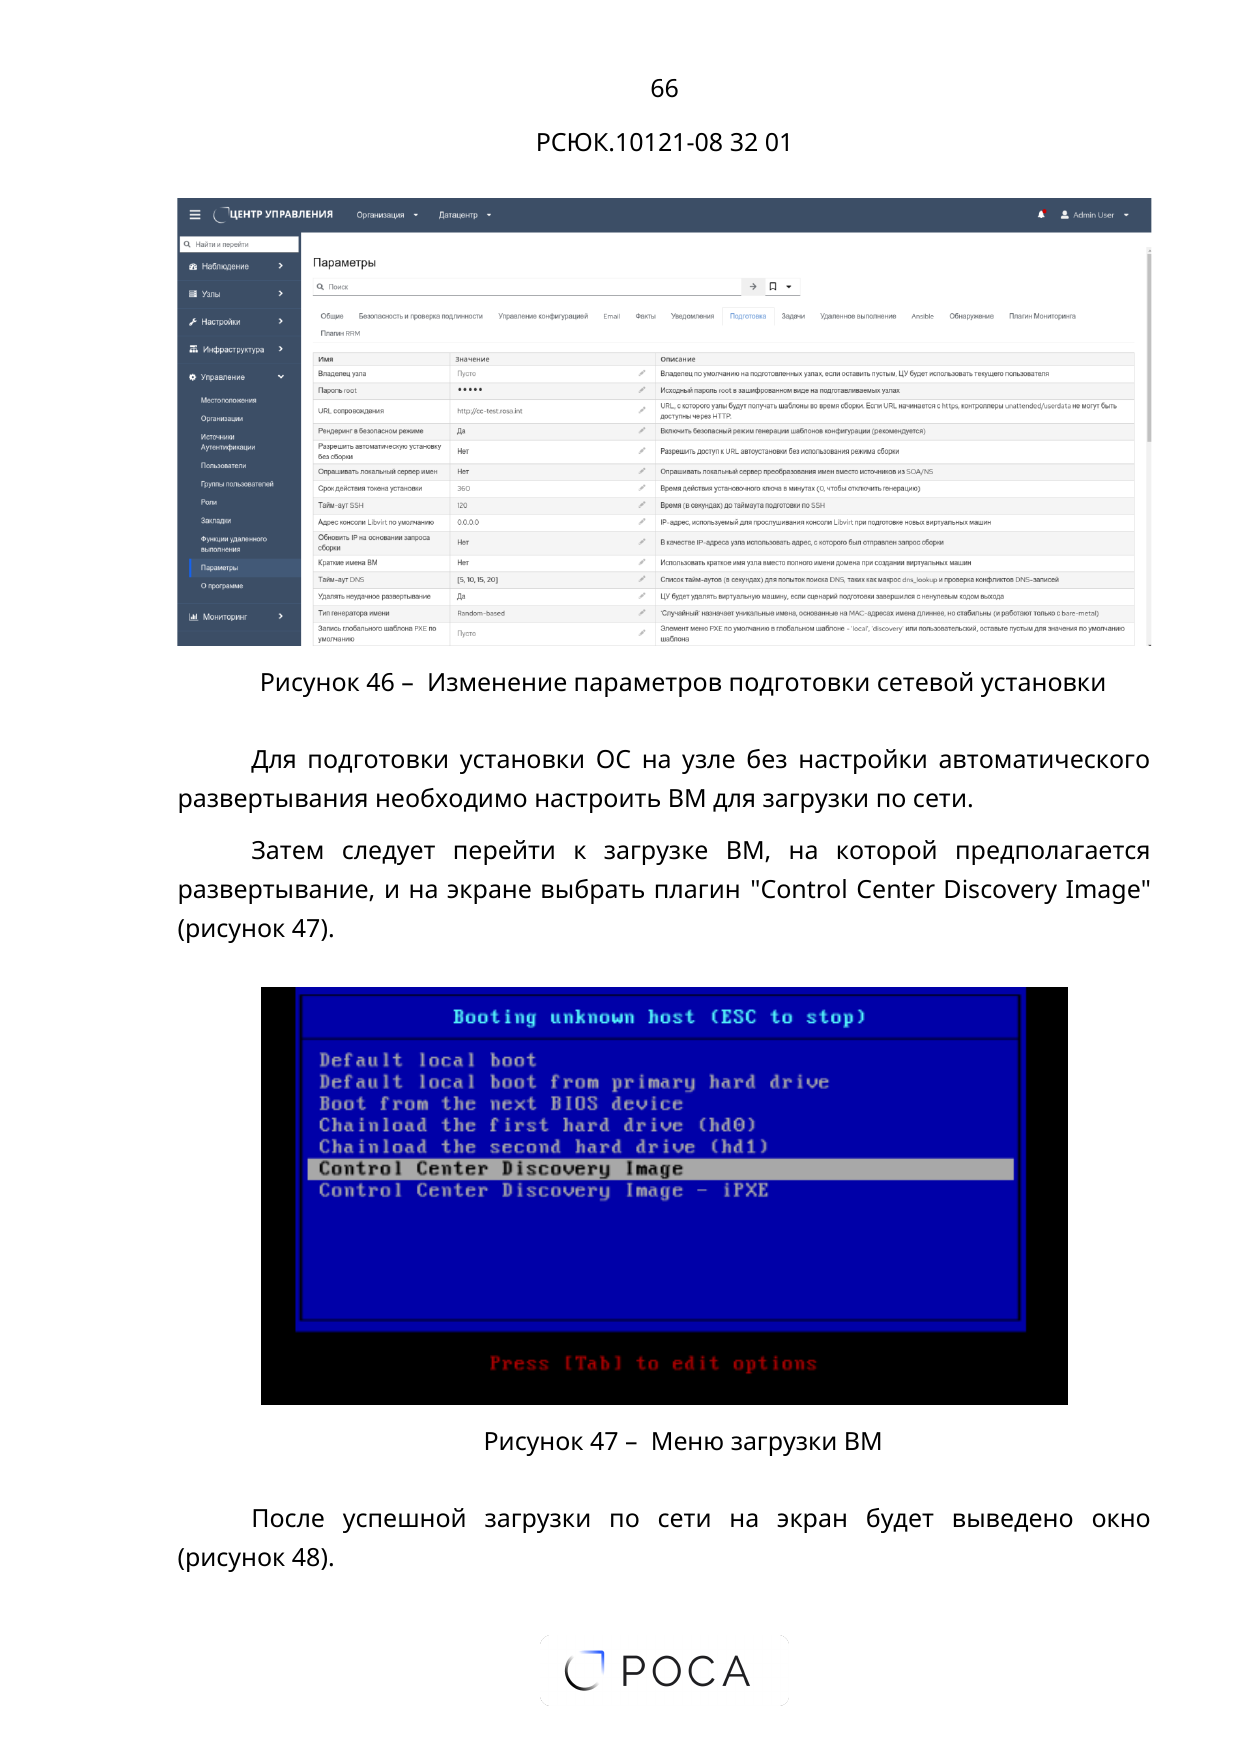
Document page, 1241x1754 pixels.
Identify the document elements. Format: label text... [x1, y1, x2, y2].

text После успешной загрузки по сети на экран будет выведено окно (рисунок 48). [177, 1501, 1152, 1574]
picture [261, 987, 1068, 1405]
picture [177, 198, 1152, 646]
text Меню загрузки ВМ [215, 1424, 1152, 1458]
picture [540, 1635, 789, 1706]
text Для подготовки установки ОС на узле без настройки автоматического развертывания необходимо настроить ВМ для загрузки по сети. [177, 742, 1152, 815]
text Затем следует перейти к загрузке ВМ, на которой предполагается развертывание, и на экране выбрать плагин "Control Center Discovery Image" (рисунок 47). [177, 832, 1152, 945]
text Изменение параметров подготовки сетевой установки [215, 665, 1152, 699]
